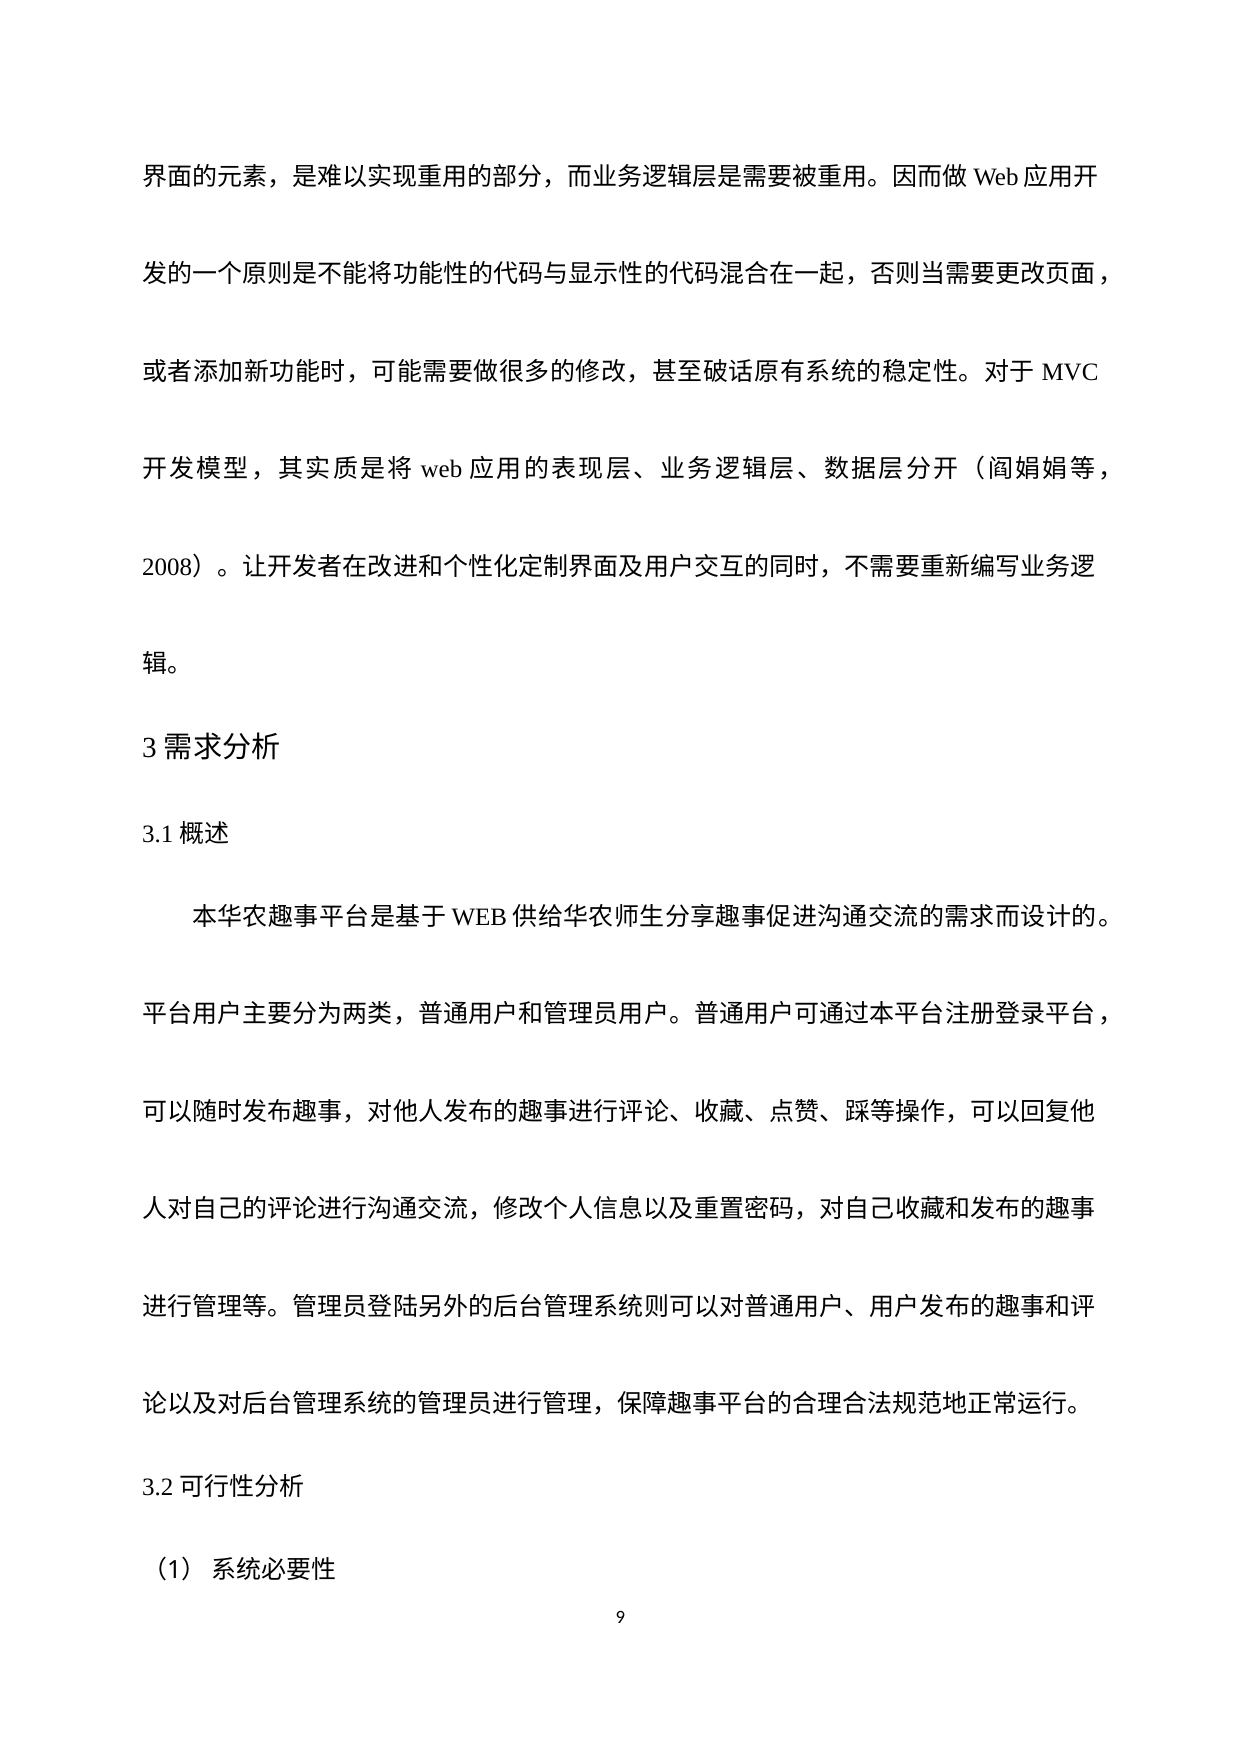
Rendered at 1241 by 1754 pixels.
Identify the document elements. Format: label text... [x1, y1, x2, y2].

text 3 需求分析 [142, 713, 1098, 778]
text （1） 系统必要性 [142, 1536, 1098, 1601]
text 3.1 概述 [142, 799, 1098, 864]
text 3.2 可行性分析 [142, 1452, 1098, 1517]
